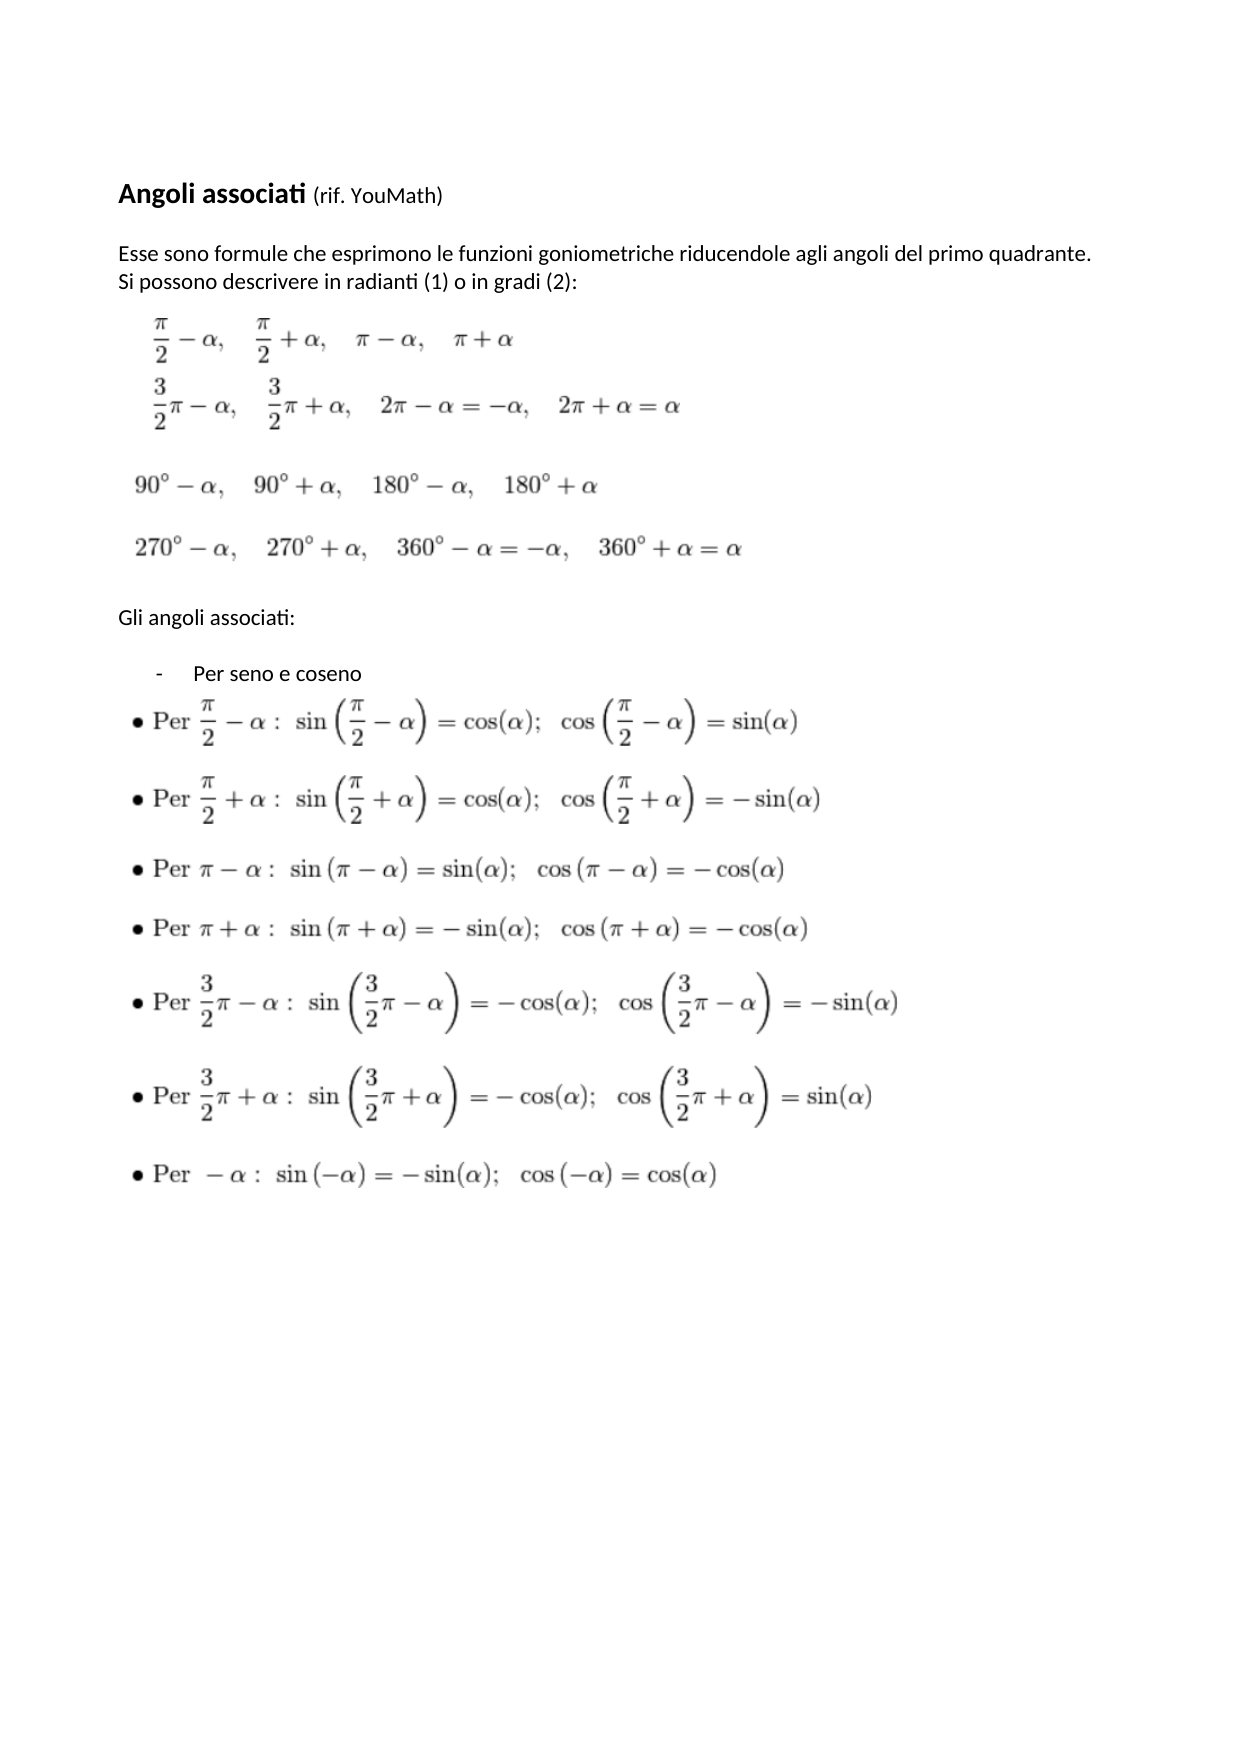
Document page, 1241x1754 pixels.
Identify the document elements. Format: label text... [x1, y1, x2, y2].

picture [118, 697, 942, 1197]
picture [118, 297, 745, 435]
picture [118, 463, 782, 577]
text Gli angoli associati: [118, 603, 1122, 632]
text Si possono descrivere in radianti (1) o in gradi (2): [118, 267, 1122, 295]
list Per seno e coseno [156, 659, 1122, 688]
text Angoli associati (rif. YouMath) [118, 176, 1122, 211]
text Esse sono formule che esprimono le funzioni goniometriche riducendole agli angoli del primo quadrante. [118, 239, 1122, 267]
